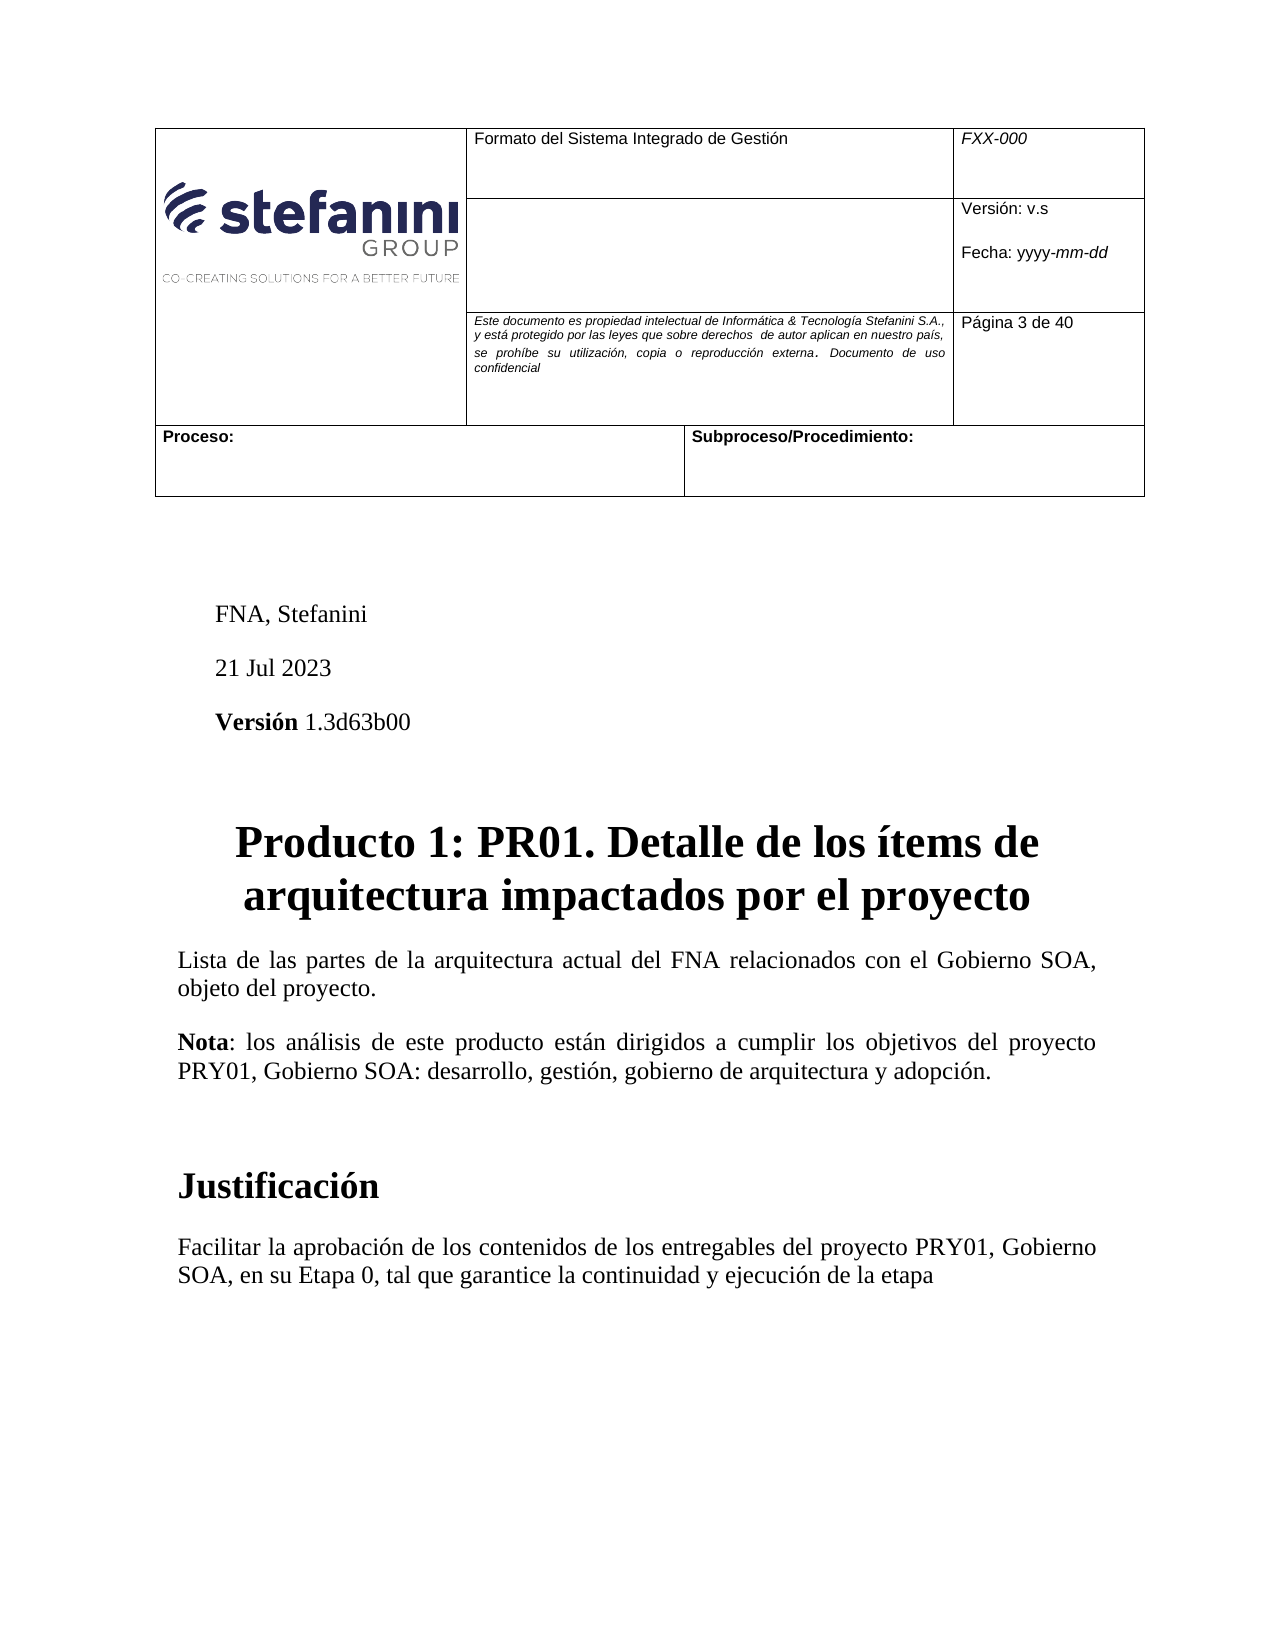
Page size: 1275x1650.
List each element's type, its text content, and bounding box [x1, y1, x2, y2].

picture [162, 182, 460, 286]
text 21 Jul 2023 [215, 653, 1060, 682]
text Nota: los análisis de este producto están dirigidos a cumplir los objetivos del proyecto PRY01, Gobierno SOA: desarrollo, gestión, gobierno de arquitectura y adopción. [177, 1027, 1098, 1085]
subtitle Justificación [177, 1163, 1098, 1207]
text Lista de las partes de la arquitectura actual del FNA relacionados con el Gobierno SOA, objeto del proyecto. [177, 945, 1098, 1002]
text Versión 1.3d63b00 [215, 707, 1060, 736]
subtitle Producto 1: PR01. Detalle de los ítems de arquitectura impactados por el proyecto [177, 814, 1098, 920]
text FNA, Stefanini [215, 599, 1060, 628]
text Facilitar la aprobación de los contenidos de los entregables del proyecto PRY01, Gobierno SOA, en su Etapa 0, tal que garantice la continuidad y ejecución de la etapa [177, 1232, 1098, 1289]
